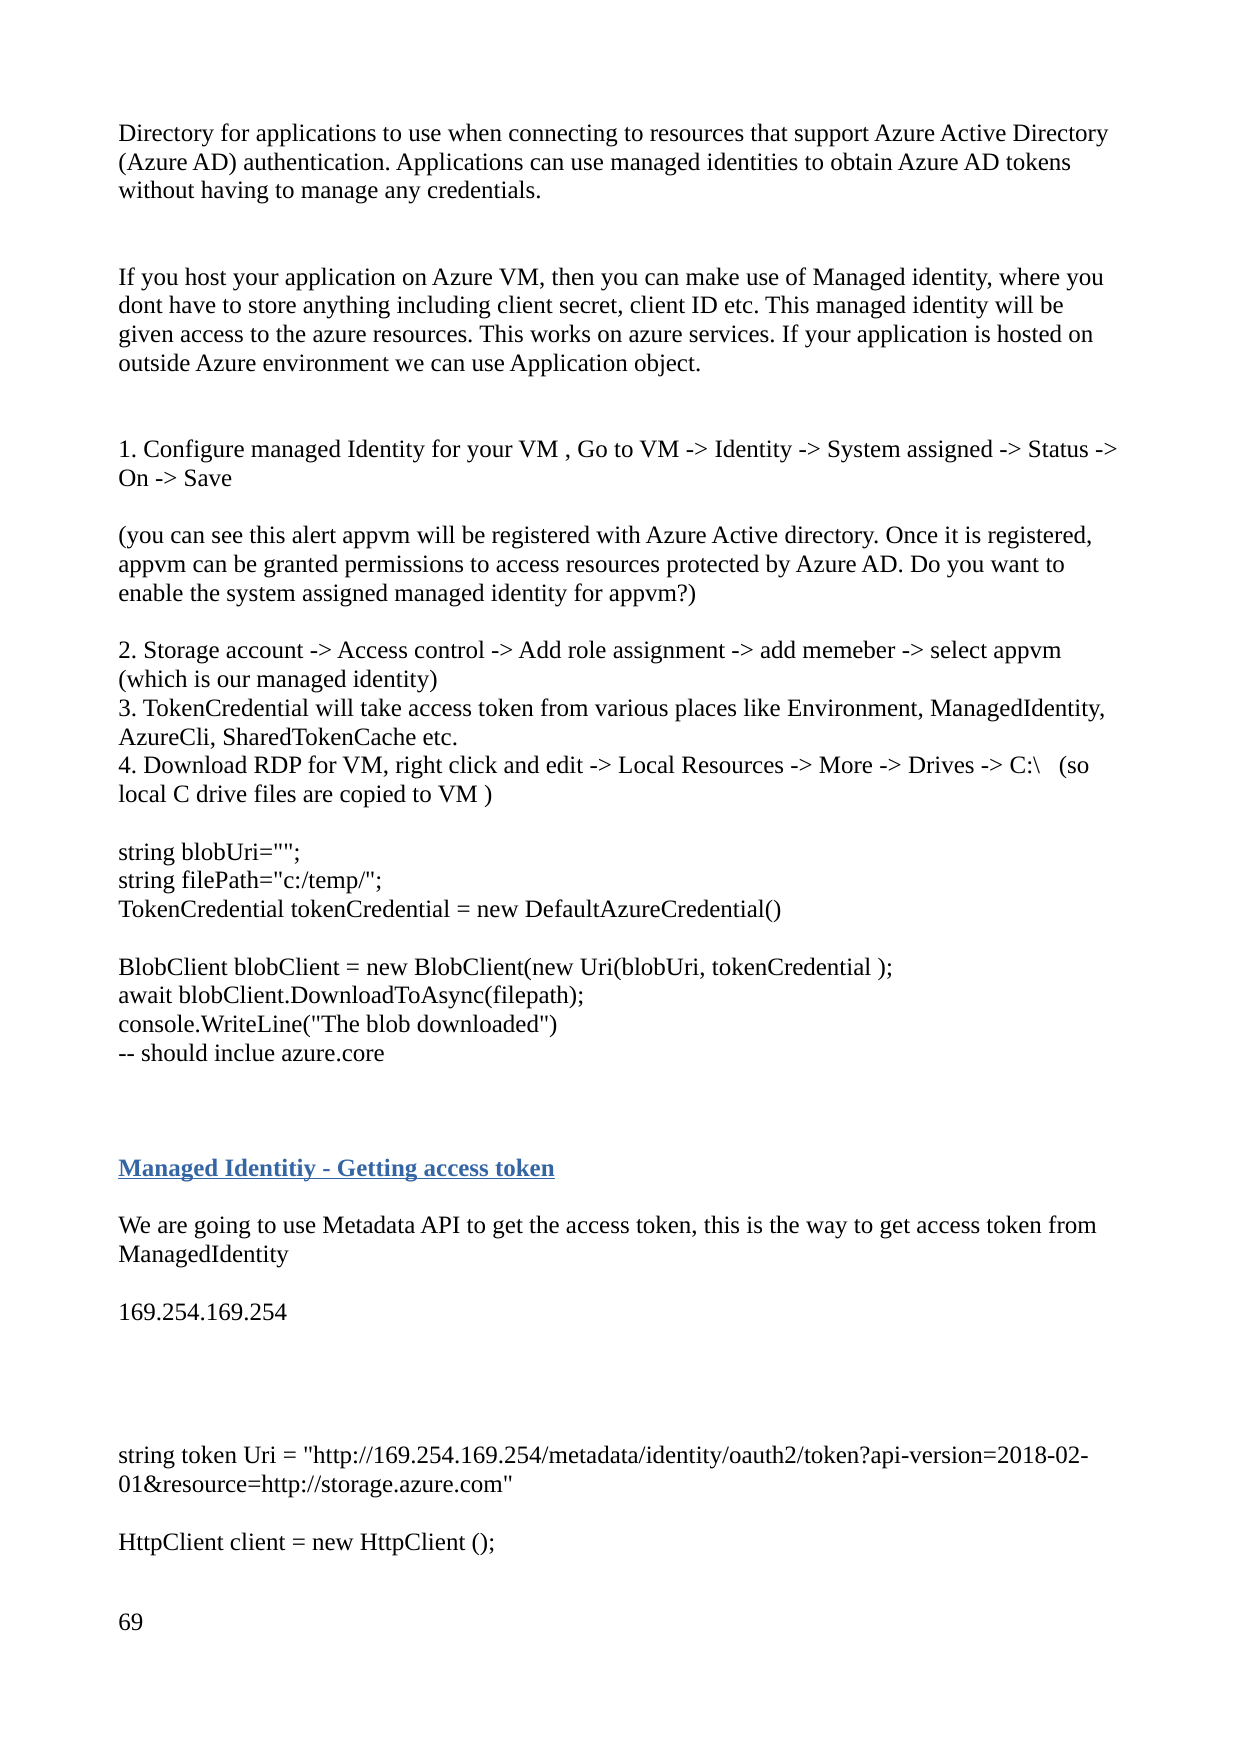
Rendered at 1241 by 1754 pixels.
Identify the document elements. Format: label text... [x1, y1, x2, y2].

text 169.254.169.254 [118, 1297, 1122, 1326]
text string token Uri = "http://169.254.169.254/metadata/identity/oauth2/token?api-version=2018-02-01&resource=http://storage.azure.com" [118, 1441, 1122, 1498]
text 4. Download RDP for VM, right click and edit -> Local Resources -> More -> Drives -> C:\ (so local C drive files are copied to VM ) [118, 751, 1122, 808]
text We are going to use Metadata API to get the access token, this is the way to get access token from ManagedIdentity [118, 1211, 1122, 1268]
text HttpClient client = new HttpClient (); [118, 1527, 1122, 1556]
text Managed Identitiy - Getting access token [118, 1153, 1122, 1182]
text 1. Configure managed Identity for your VM , Go to VM -> Identity -> System assigned -> Status -> On -> Save [118, 434, 1122, 492]
text console.WriteLine("The blob downloaded") [118, 1009, 1122, 1038]
text string filePath="c:/temp/"; [118, 866, 1122, 894]
text -- should inclue azure.core [118, 1038, 1122, 1067]
text TokenCredential tokenCredential = new DefaultAzureCredential() [118, 894, 1122, 923]
text 2. Storage account -> Access control -> Add role assignment -> add memeber -> select appvm (which is our managed identity) [118, 636, 1122, 693]
text await blobClient.DownloadToAsync(filepath); [118, 981, 1122, 1009]
text 3. TokenCredential will take access token from various places like Environment, ManagedIdentity, AzureCli, SharedTokenCache etc. [118, 693, 1122, 751]
text (you can see this alert appvm will be registered with Azure Active directory. Once it is registered, appvm can be granted permissions to access resources protected by Azure AD. Do you want to enable the system assigned managed identity for appvm?) [118, 521, 1122, 607]
text BlobClient blobClient = new BlobClient(new Uri(blobUri, tokenCredential ); [118, 952, 1122, 981]
text If you host your application on Azure VM, then you can make use of Managed identity, where you dont have to store anything including client secret, client ID etc. This managed identity will be given access to the azure resources. This works on azure services. If your application is hosted on outside Azure environment we can use Application object. [118, 262, 1122, 377]
text string blobUri=""; [118, 837, 1122, 866]
